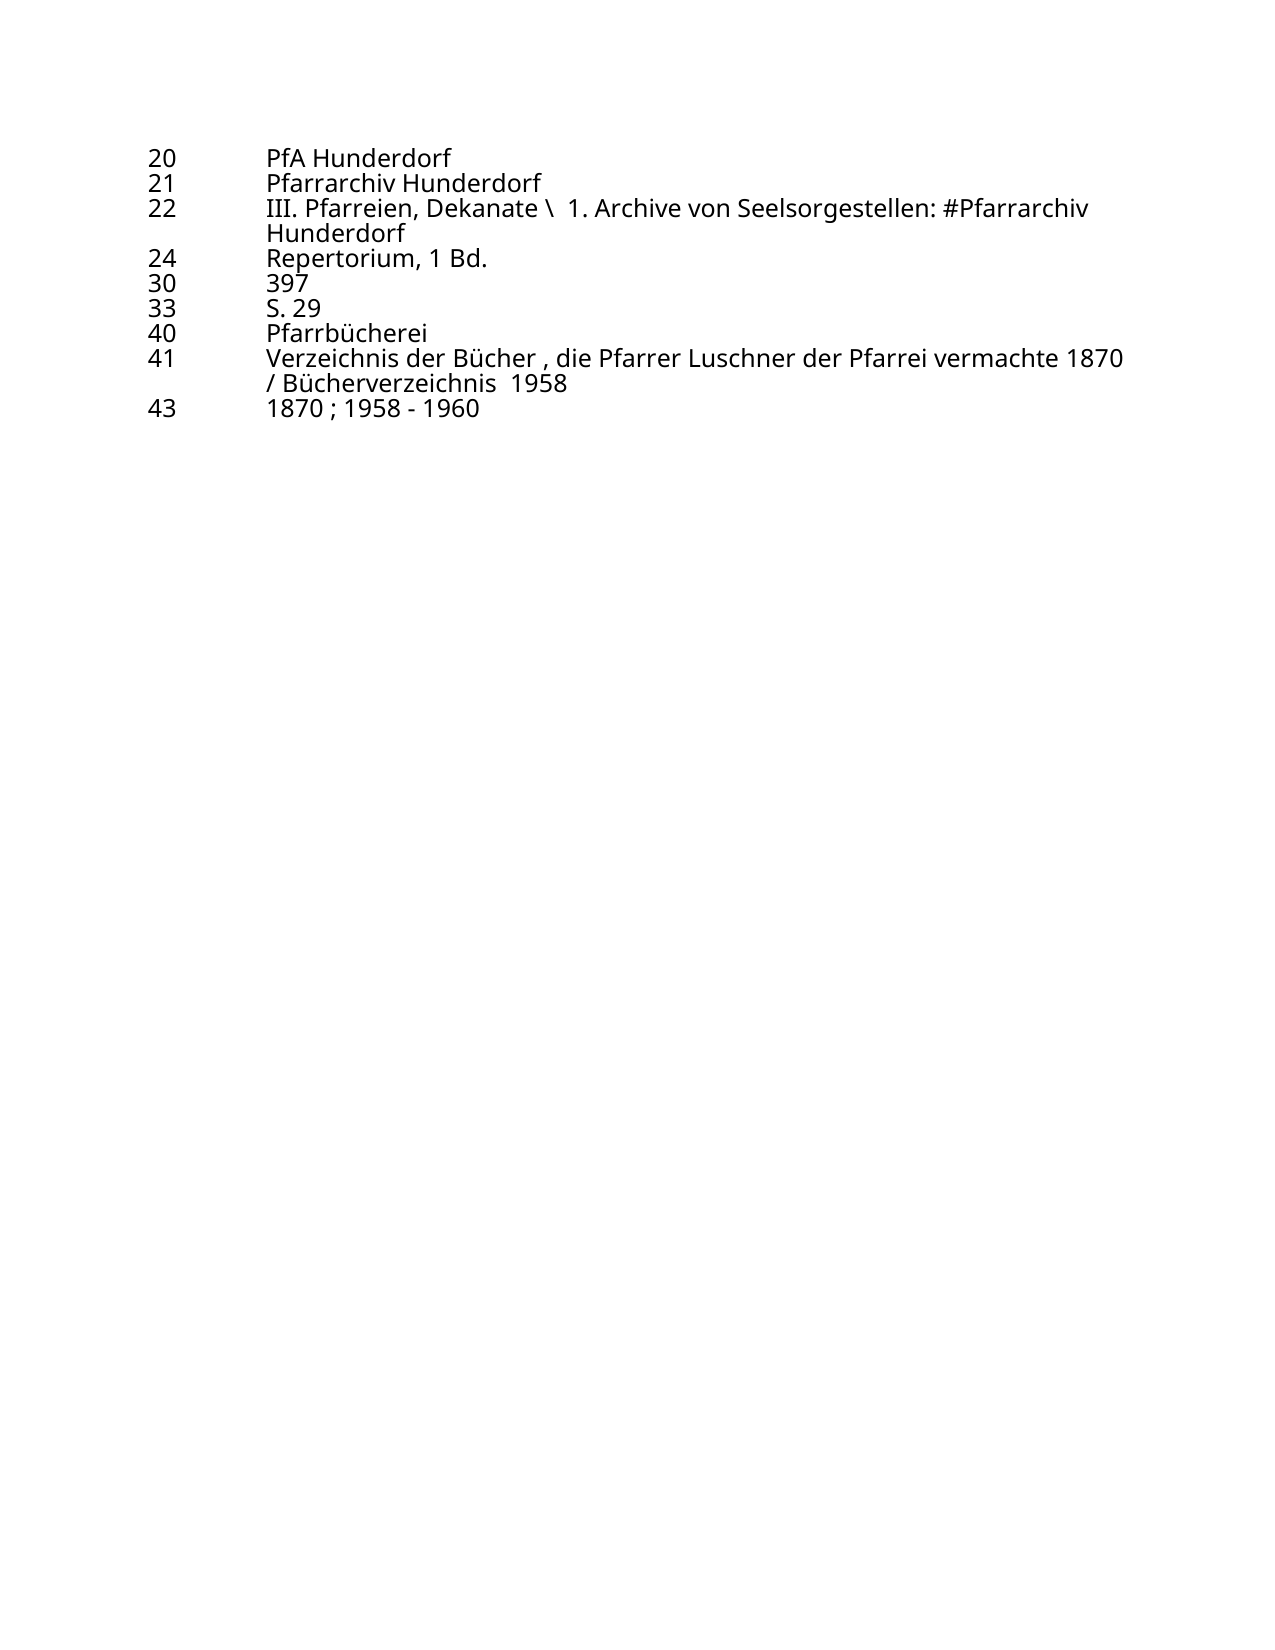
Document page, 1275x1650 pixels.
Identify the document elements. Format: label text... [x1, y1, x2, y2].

text 20 PfA Hunderdorf [148, 148, 1127, 173]
text 22 III. Pfarreien, Dekanate \ 1. Archive von Seelsorgestellen: #Pfarrarchiv Hunderdorf [148, 198, 1127, 248]
text 21 Pfarrarchiv Hunderdorf [148, 173, 1127, 198]
text 30 397 [148, 273, 1127, 298]
text 43 1870 ; 1958 - 1960 [148, 398, 1127, 423]
text 40 s[Pfarrbücherei <Hunderdorf>]s [148, 323, 1127, 348]
text 41 Verzeichnis der s[1{Bücher} 2{<der Pfarrei Hunderdorf vermachte>}]s, die p[5{Pfarrer} 1{Luschner}]p der Pfarrei vermachte z[1870]z / s[Bücherverzeichnis <Pfarrei Hunderdorf>]s z[1958]z [148, 348, 1127, 398]
text 24 Repertorium, 1 Bd. [148, 248, 1127, 273]
text 33 S. 29 [148, 298, 1127, 323]
